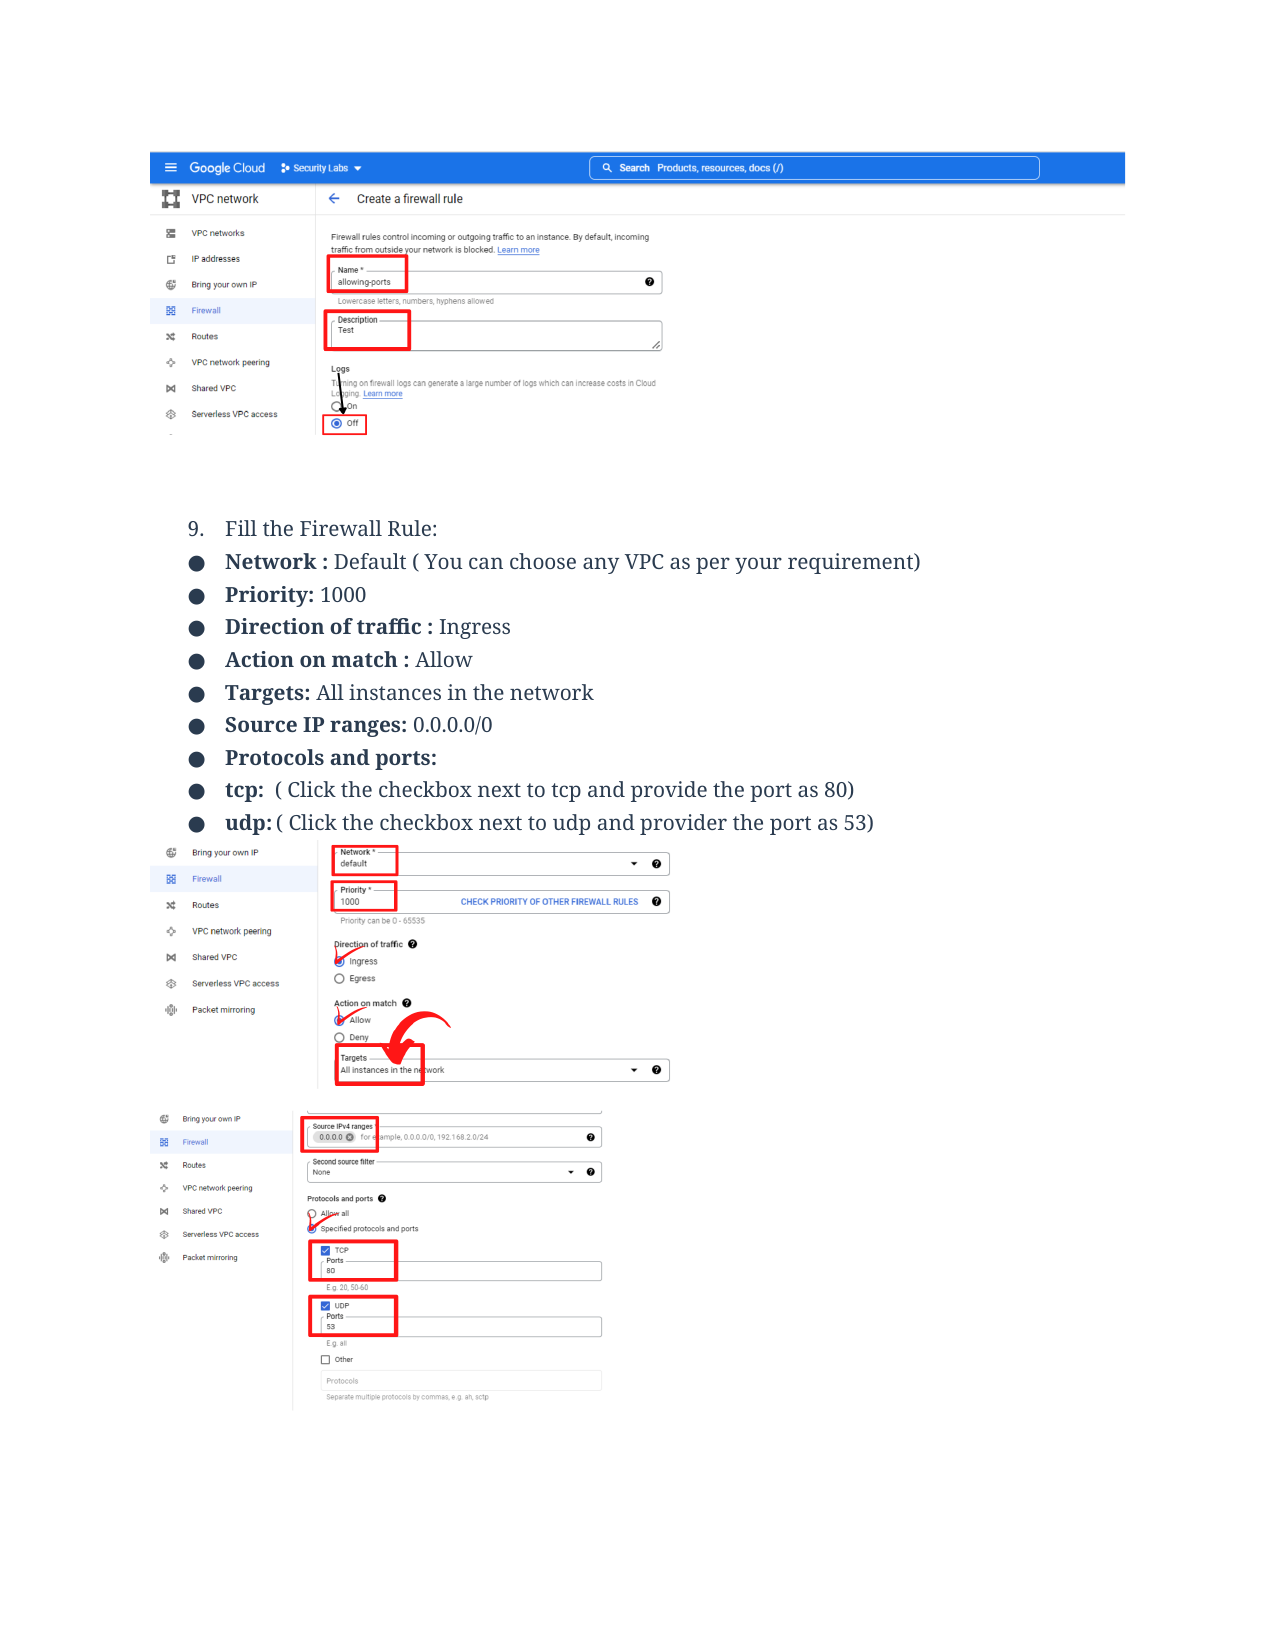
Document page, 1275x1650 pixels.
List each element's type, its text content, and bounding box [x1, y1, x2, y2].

list Priority: 1000 [187, 580, 1125, 608]
list Fill the Firewall Rule: [187, 514, 1125, 543]
list Network : Default ( You can choose any VPC as per your requirement) [187, 547, 1125, 576]
list Direction of traffic : Ingress [187, 612, 1125, 641]
list Action on match : Allow [187, 645, 1125, 673]
list Source IP ranges: 0.0.0.0/0 [187, 710, 1125, 739]
picture [150, 840, 1125, 1102]
list Targets: All instances in the network [187, 678, 1125, 706]
list udp: ( Click the checkbox next to udp and provider the port as 53) [187, 808, 1125, 836]
picture [150, 1105, 1125, 1418]
list tcp: ( Click the checkbox next to tcp and provide the port as 80) [187, 775, 1125, 804]
list Protocols and ports: [187, 743, 1125, 771]
picture [150, 150, 1125, 446]
